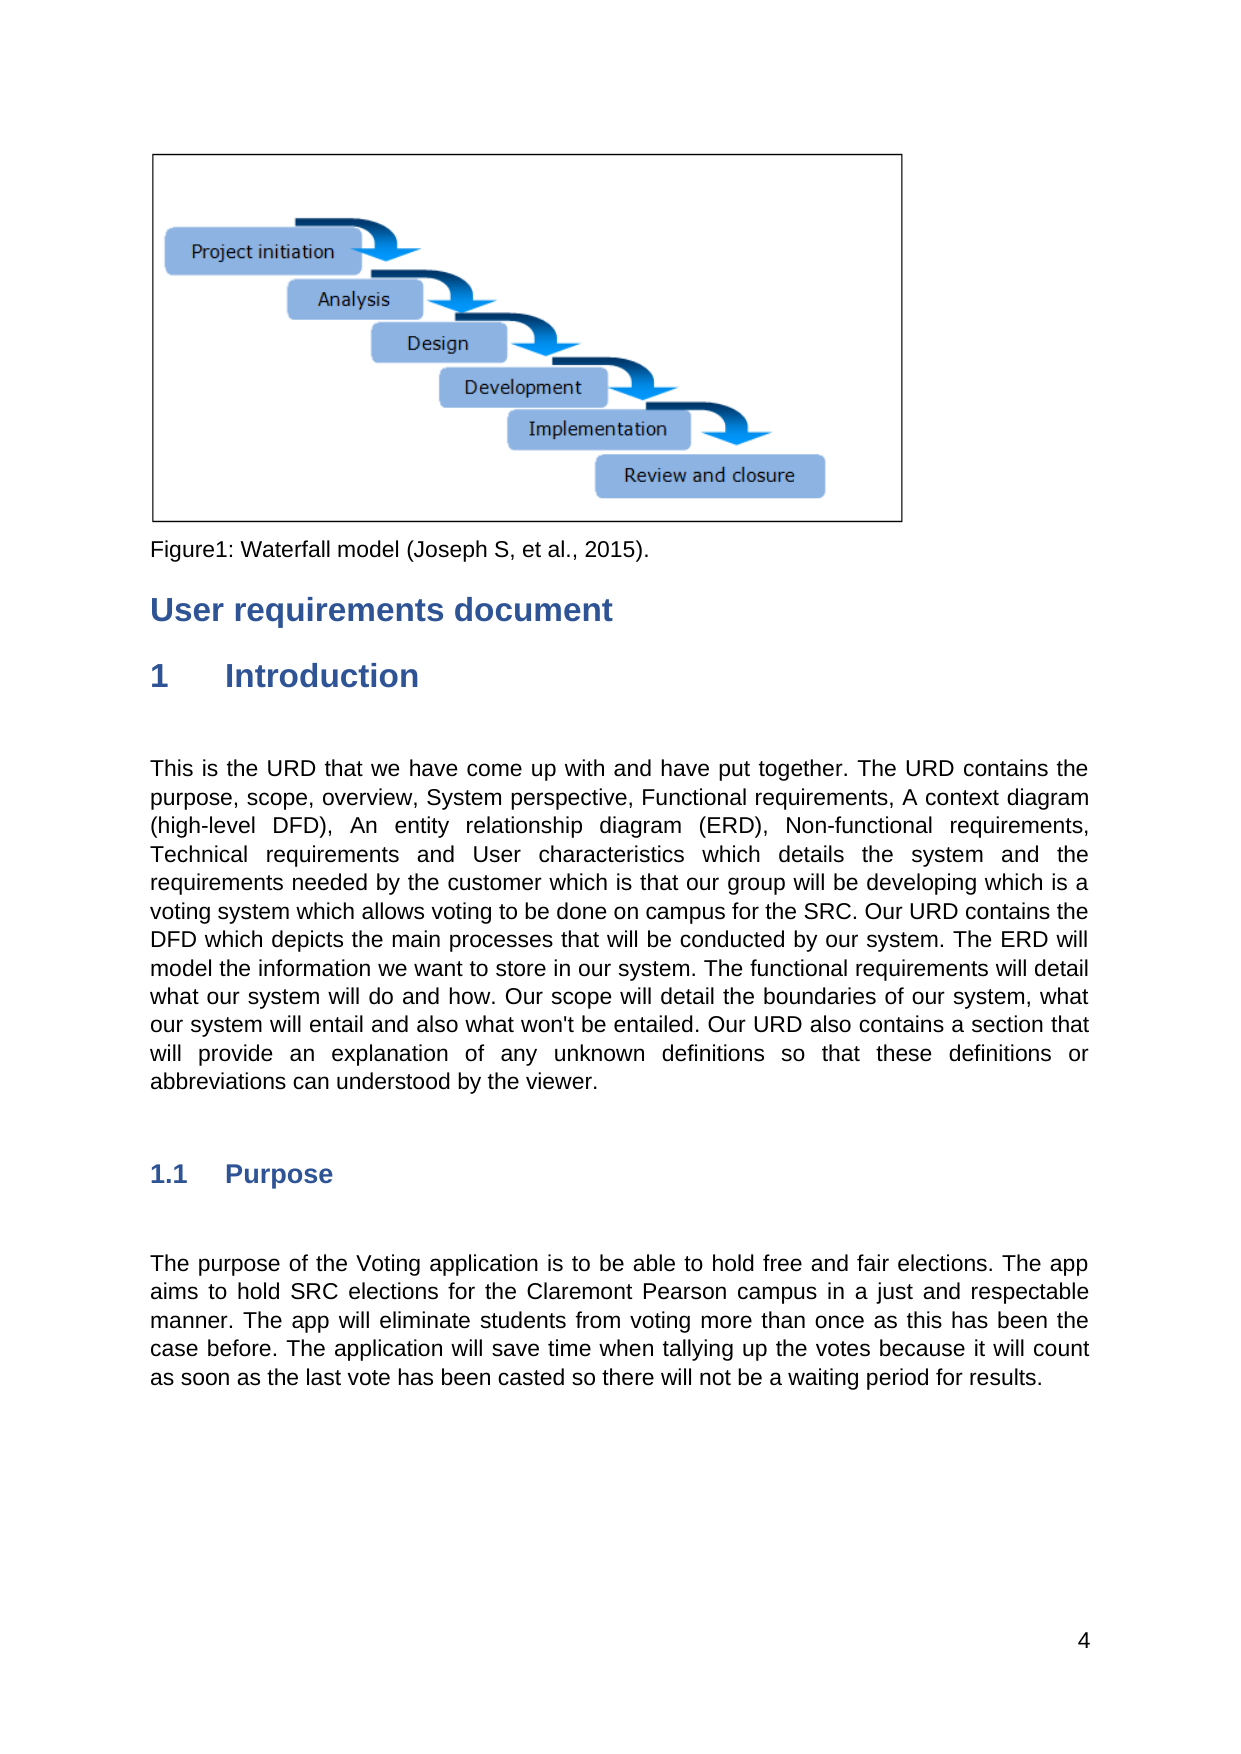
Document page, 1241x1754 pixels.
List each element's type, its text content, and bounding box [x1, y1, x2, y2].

subtitle User requirements document [150, 590, 1090, 628]
text This is the URD that we have come up with and have put together. The URD contains the purpose, scope, overview, System perspective, Functional requirements, A context diagram (high-level DFD), An entity relationship diagram (ERD), Non-functional requirements, Technical requirements and User characteristics which details the system and the requirements needed by the customer which is that our group will be developing which is a voting system which allows voting to be done on campus for the SRC. Our URD contains the DFD which depicts the main processes that will be conducted by our system. The ERD will model the information we want to store in our system. The functional requirements will detail what our system will do and how. Our scope will detail the boundaries of our system, what our system will entail and also what won't be entailed. Our URD also contains a section that will provide an explanation of any unknown definitions so that these definitions or abbreviations can understood by the viewer. [150, 755, 1090, 1094]
text Figure1: Waterfall model . [150, 536, 1090, 563]
subtitle 1 Introduction [150, 656, 1090, 695]
subtitle 1.1 Purpose [150, 1158, 1090, 1190]
text The purpose of the Voting application is to be able to hold free and fair elections. The app aims to hold SRC elections for the Claremont Pearson campus in a just and respectable manner. The app will eliminate students from voting more than once as this has been the case before. The application will save time when tallying up the votes because it will count as soon as the last vote has been casted so there will not be a waiting period for results. [150, 1250, 1090, 1390]
